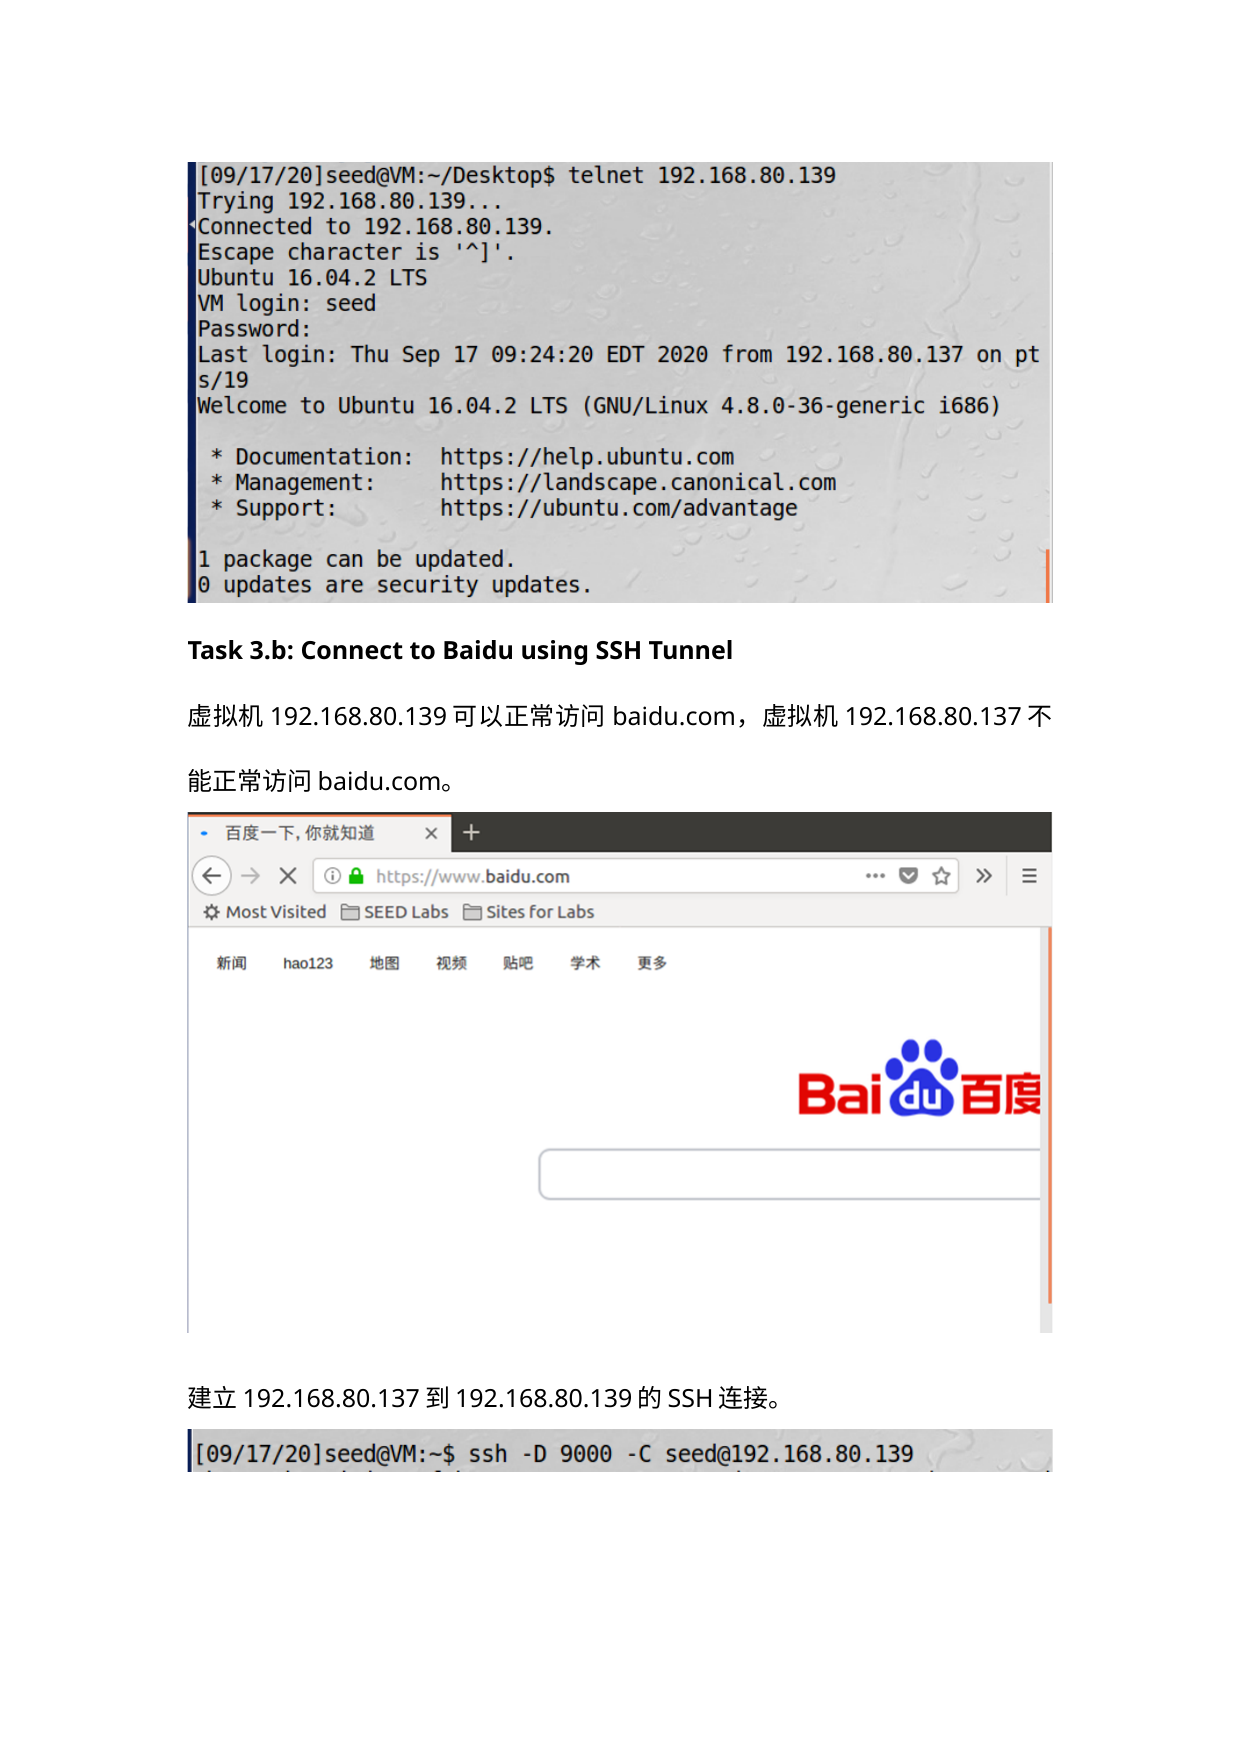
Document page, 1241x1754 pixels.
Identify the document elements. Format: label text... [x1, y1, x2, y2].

text 虚拟机192.168.80.139可以正常访问baidu.com，虚拟机192.168.80.137不能正常访问baidu.com。 [187, 682, 1053, 812]
picture [187, 1429, 1053, 1472]
text Task 3.b: Connect to Baidu using SSH Tunnel [187, 617, 1053, 682]
picture [187, 162, 1053, 603]
text 建立192.168.80.137到192.168.80.139的SSH连接。 [187, 1364, 1053, 1429]
picture [187, 812, 1053, 1333]
